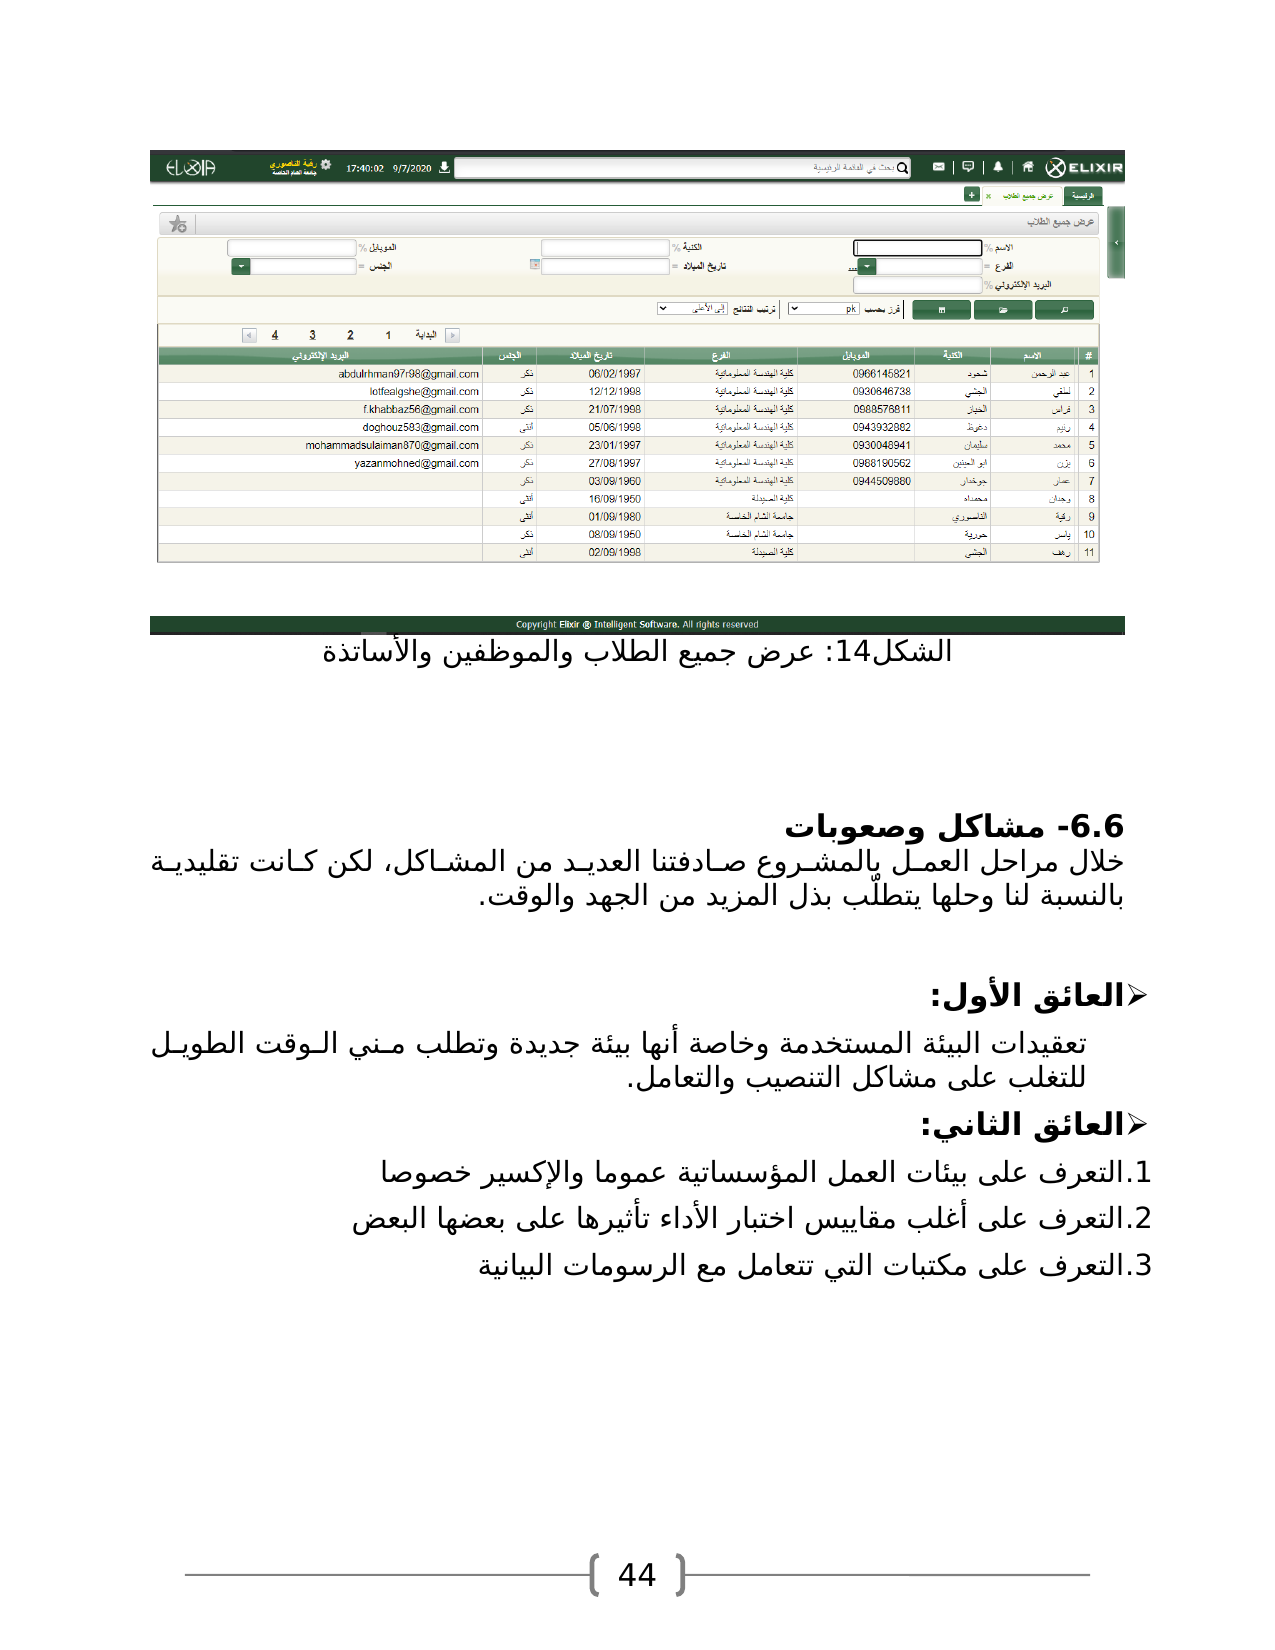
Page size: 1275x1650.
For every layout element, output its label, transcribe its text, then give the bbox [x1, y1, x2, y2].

subtitle 6.6- مشاكل وصعوبات [150, 808, 1125, 844]
list التعرف على مكتبات التي تتعامل مع الرسومات البيانية [150, 1248, 1125, 1282]
list التعرف على أغلب مقاييس اختبار الأداء تأثيرها على بعضها البعض [150, 1202, 1125, 1236]
list العائق الأول: [150, 977, 1125, 1013]
list العائق الثاني: [150, 1106, 1125, 1143]
text خلال مراحل العمل بالمشروع صادفتنا العديد من المشاكل، لكن كانت تقليدية بالنسبة لنا وحلها يتطلّب بذل المزيد من الجهد والوقت. [150, 844, 1125, 912]
picture [150, 150, 1125, 635]
text الشكل14: عرض جميع الطلاب والموظفين والأساتذة [150, 635, 1125, 668]
text تعقيدات البيئة المستخدمة وخاصة أنها بيئة جديدة وتطلب مني الوقت الطويل للتغلب على مشاكل التنصيب والتعامل. [150, 1026, 1087, 1094]
list التعرف على بيئات العمل المؤسساتية عموما والإكسير خصوصا [150, 1155, 1125, 1189]
